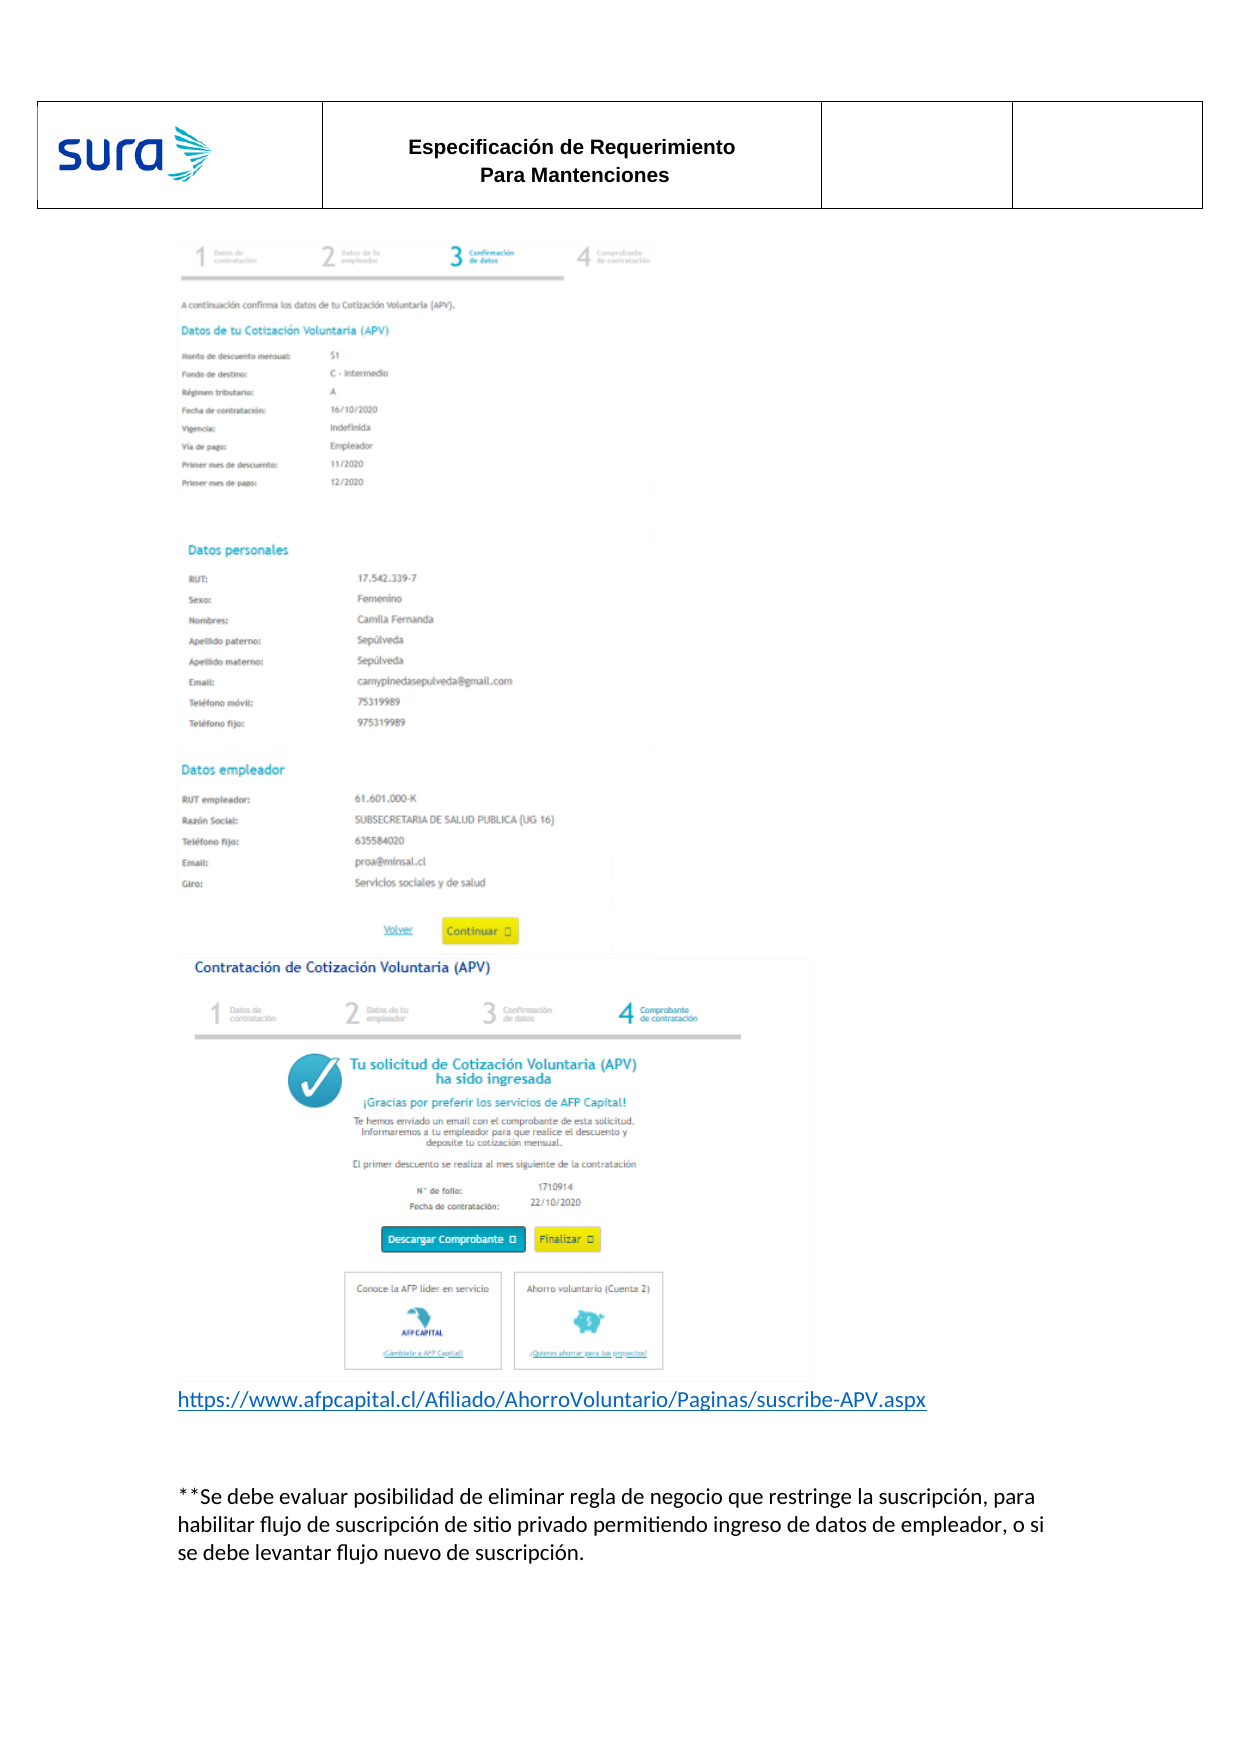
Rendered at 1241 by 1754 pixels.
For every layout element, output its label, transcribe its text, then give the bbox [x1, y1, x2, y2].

picture [177, 958, 814, 1382]
text https://www.afpcapital.cl/Afiliado/AhorroVoluntario/Paginas/suscribe-APV.aspx [177, 1386, 1063, 1413]
text **Se debe evaluar posibilidad de eliminar regla de negocio que restringe la suscripción, para habilitar flujo de suscripción de sitio privado permitiendo ingreso de datos de empleador, o si se debe levantar flujo nuevo de suscripción. [177, 1482, 1063, 1566]
picture [177, 241, 652, 955]
picture [37, 106, 229, 200]
